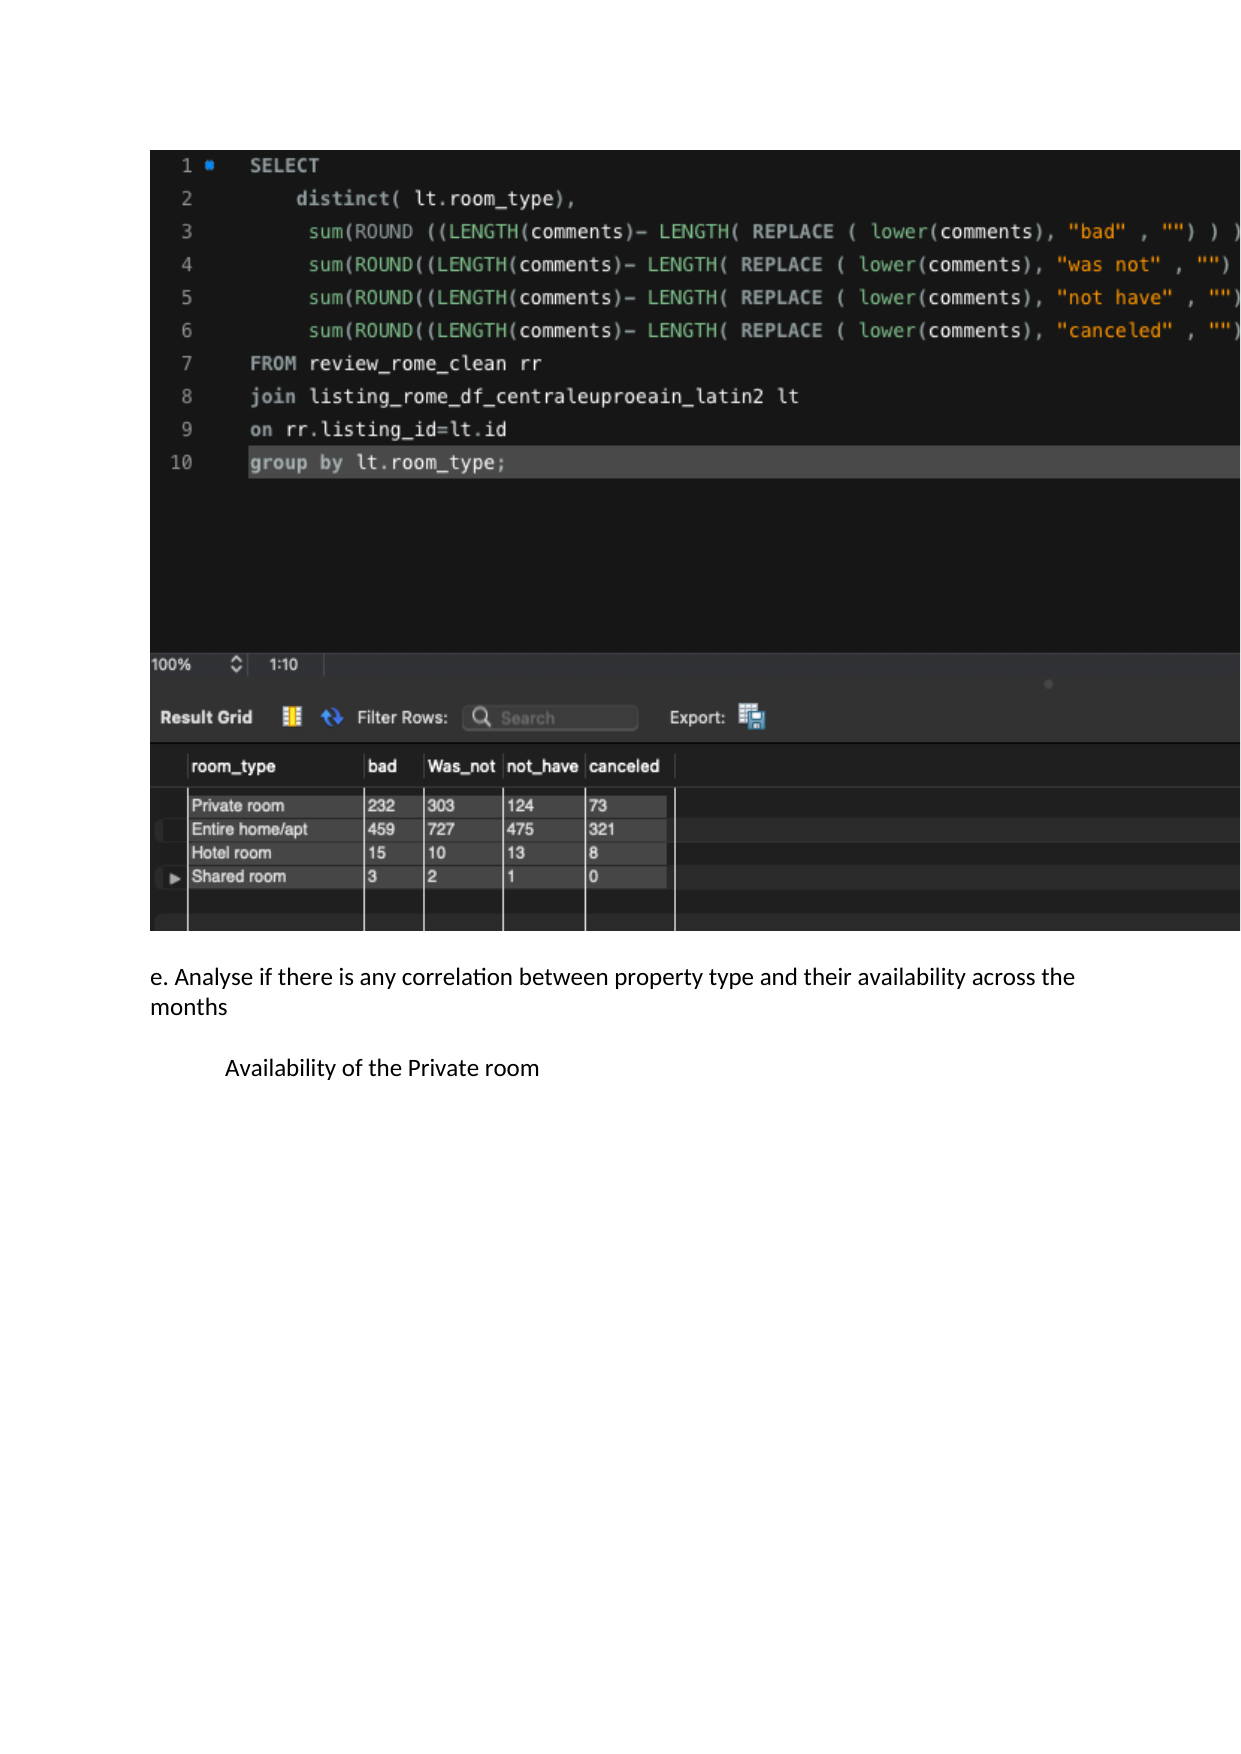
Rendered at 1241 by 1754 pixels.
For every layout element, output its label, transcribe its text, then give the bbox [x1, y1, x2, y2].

picture [150, 150, 1241, 931]
text Availability of the Private room [150, 1052, 1090, 1083]
text e. Analyse if there is any correlation between property type and their availability across the months [150, 961, 1090, 1022]
